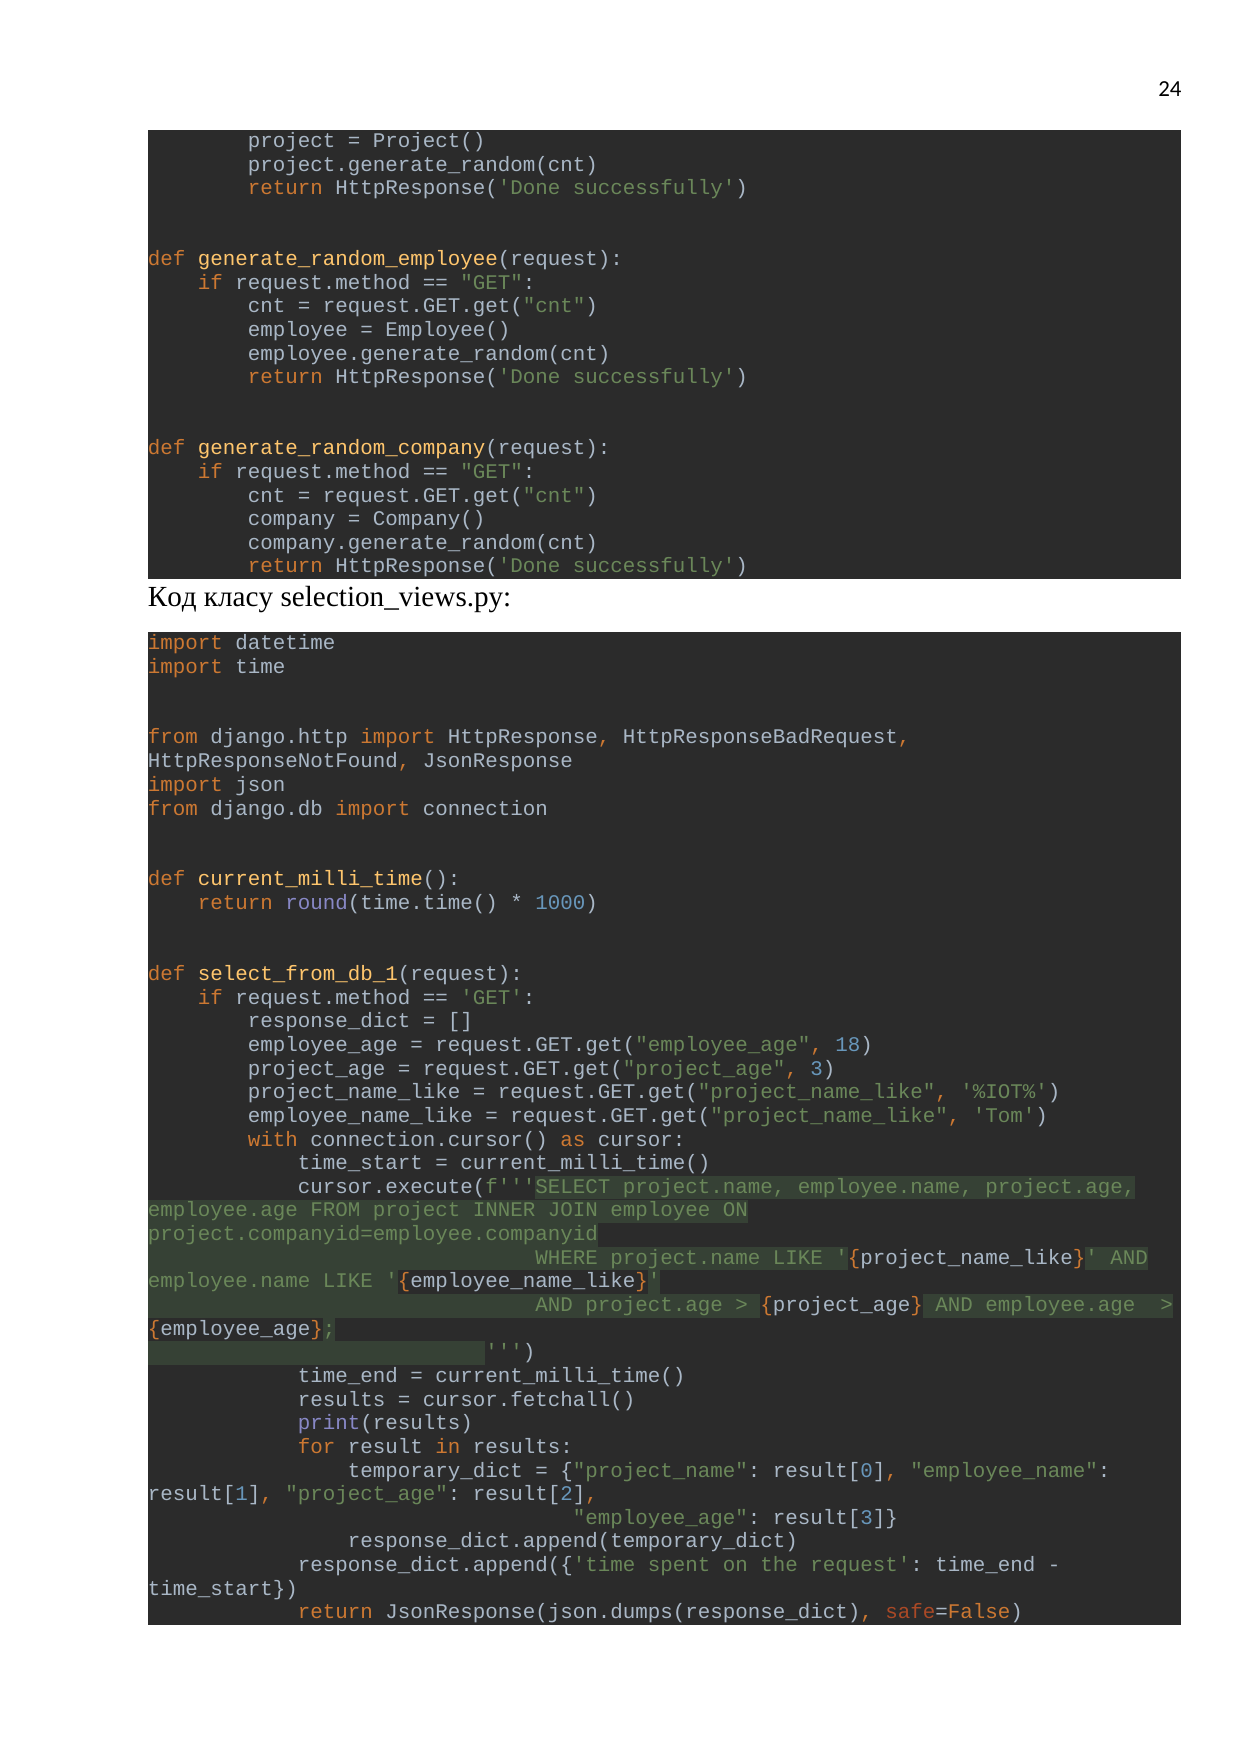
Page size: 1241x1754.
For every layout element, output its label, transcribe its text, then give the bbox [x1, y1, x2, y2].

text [148, 130, 1181, 579]
text Код класу selection_views.py: [148, 579, 1181, 613]
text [148, 632, 1181, 1625]
